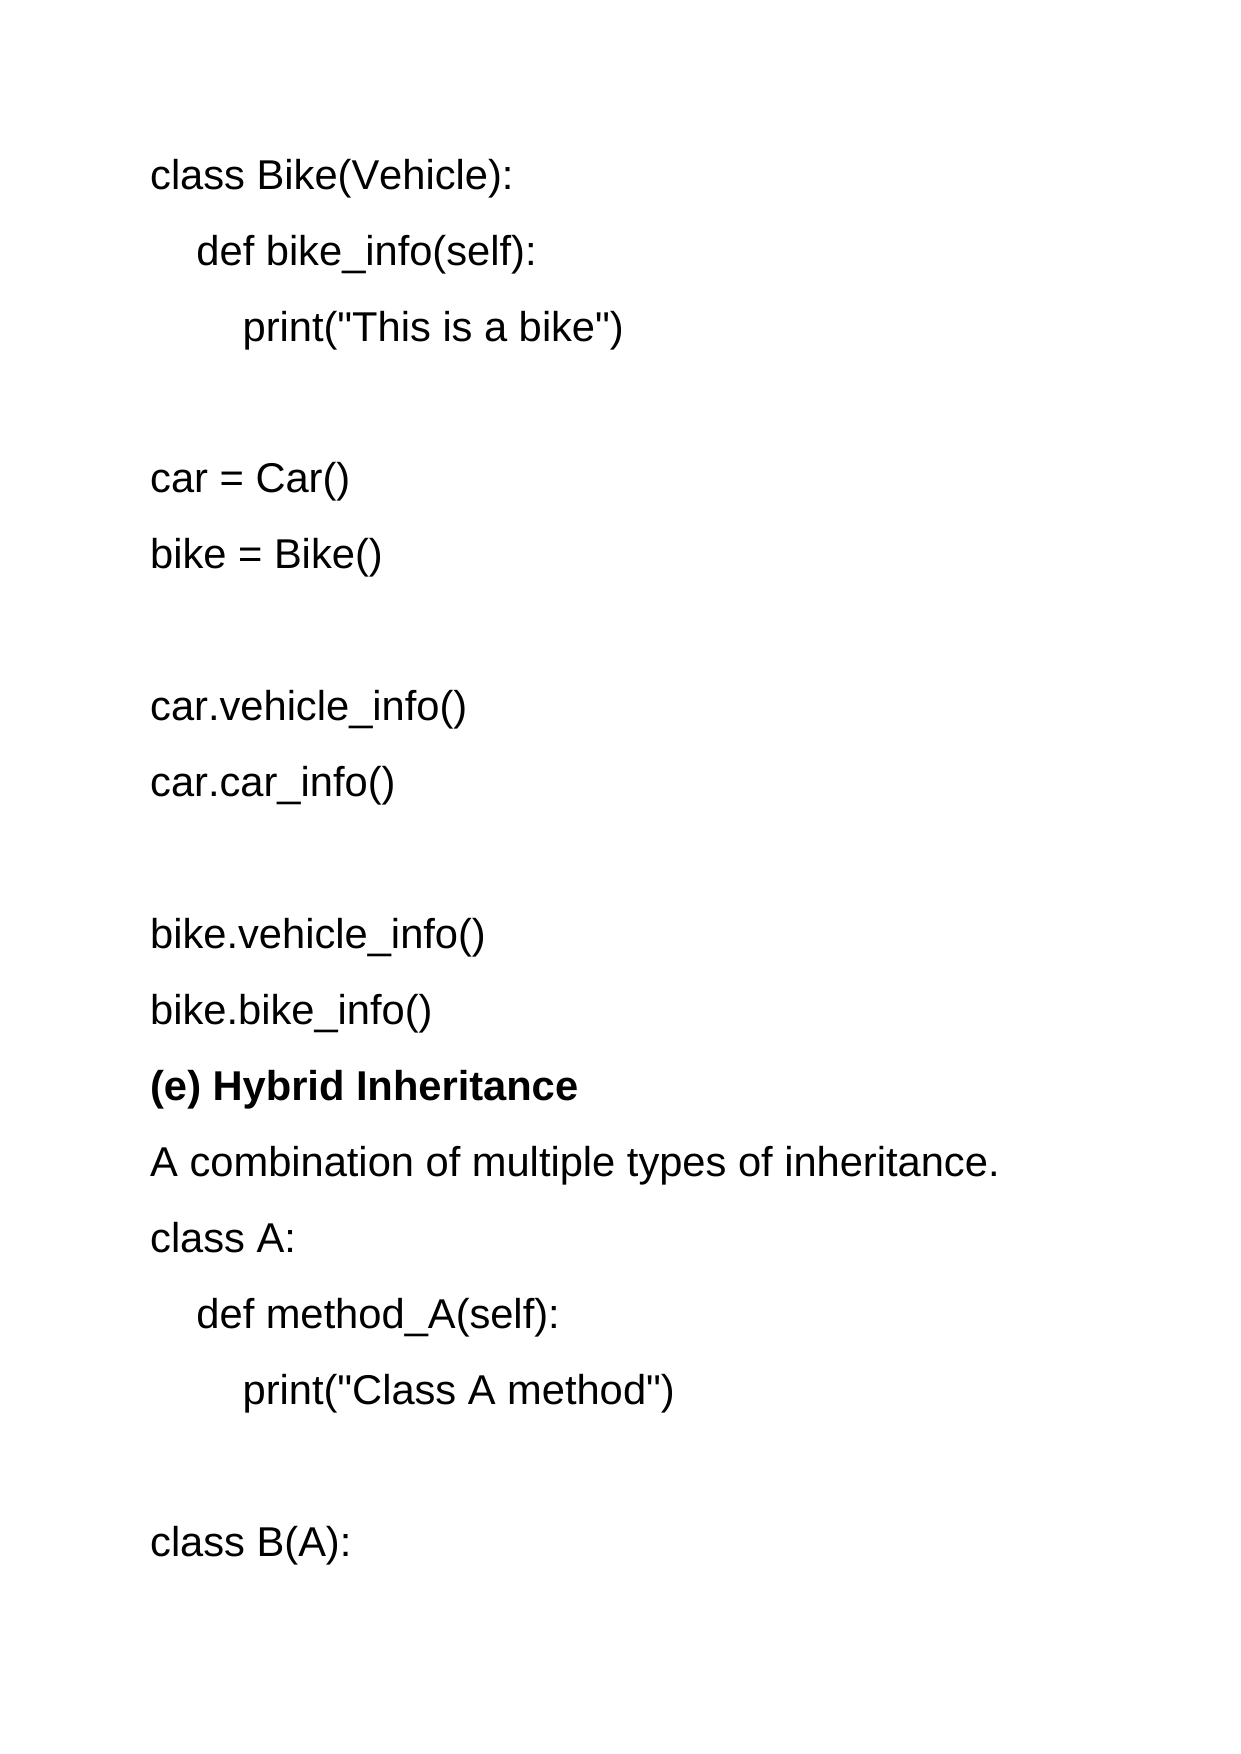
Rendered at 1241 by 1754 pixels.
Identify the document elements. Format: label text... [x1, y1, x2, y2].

text A combination of multiple types of inheritance. [150, 1137, 1090, 1185]
text (e) Hybrid Inheritance [150, 1061, 1090, 1109]
text def bike_info(self): [150, 226, 1090, 274]
text class B(A): [150, 1517, 1090, 1565]
text car.vehicle_info() [150, 682, 1090, 729]
text bike = Bike() [150, 530, 1090, 578]
text def method_A(self): [150, 1289, 1090, 1337]
text car = Car() [150, 454, 1090, 502]
text print("This is a bike") [150, 302, 1090, 350]
text class Bike(Vehicle): [150, 150, 1090, 198]
text print("Class A method") [150, 1365, 1090, 1413]
text class A: [150, 1213, 1090, 1261]
text bike.bike_info() [150, 985, 1090, 1033]
text bike.vehicle_info() [150, 909, 1090, 957]
text car.car_info() [150, 757, 1090, 805]
